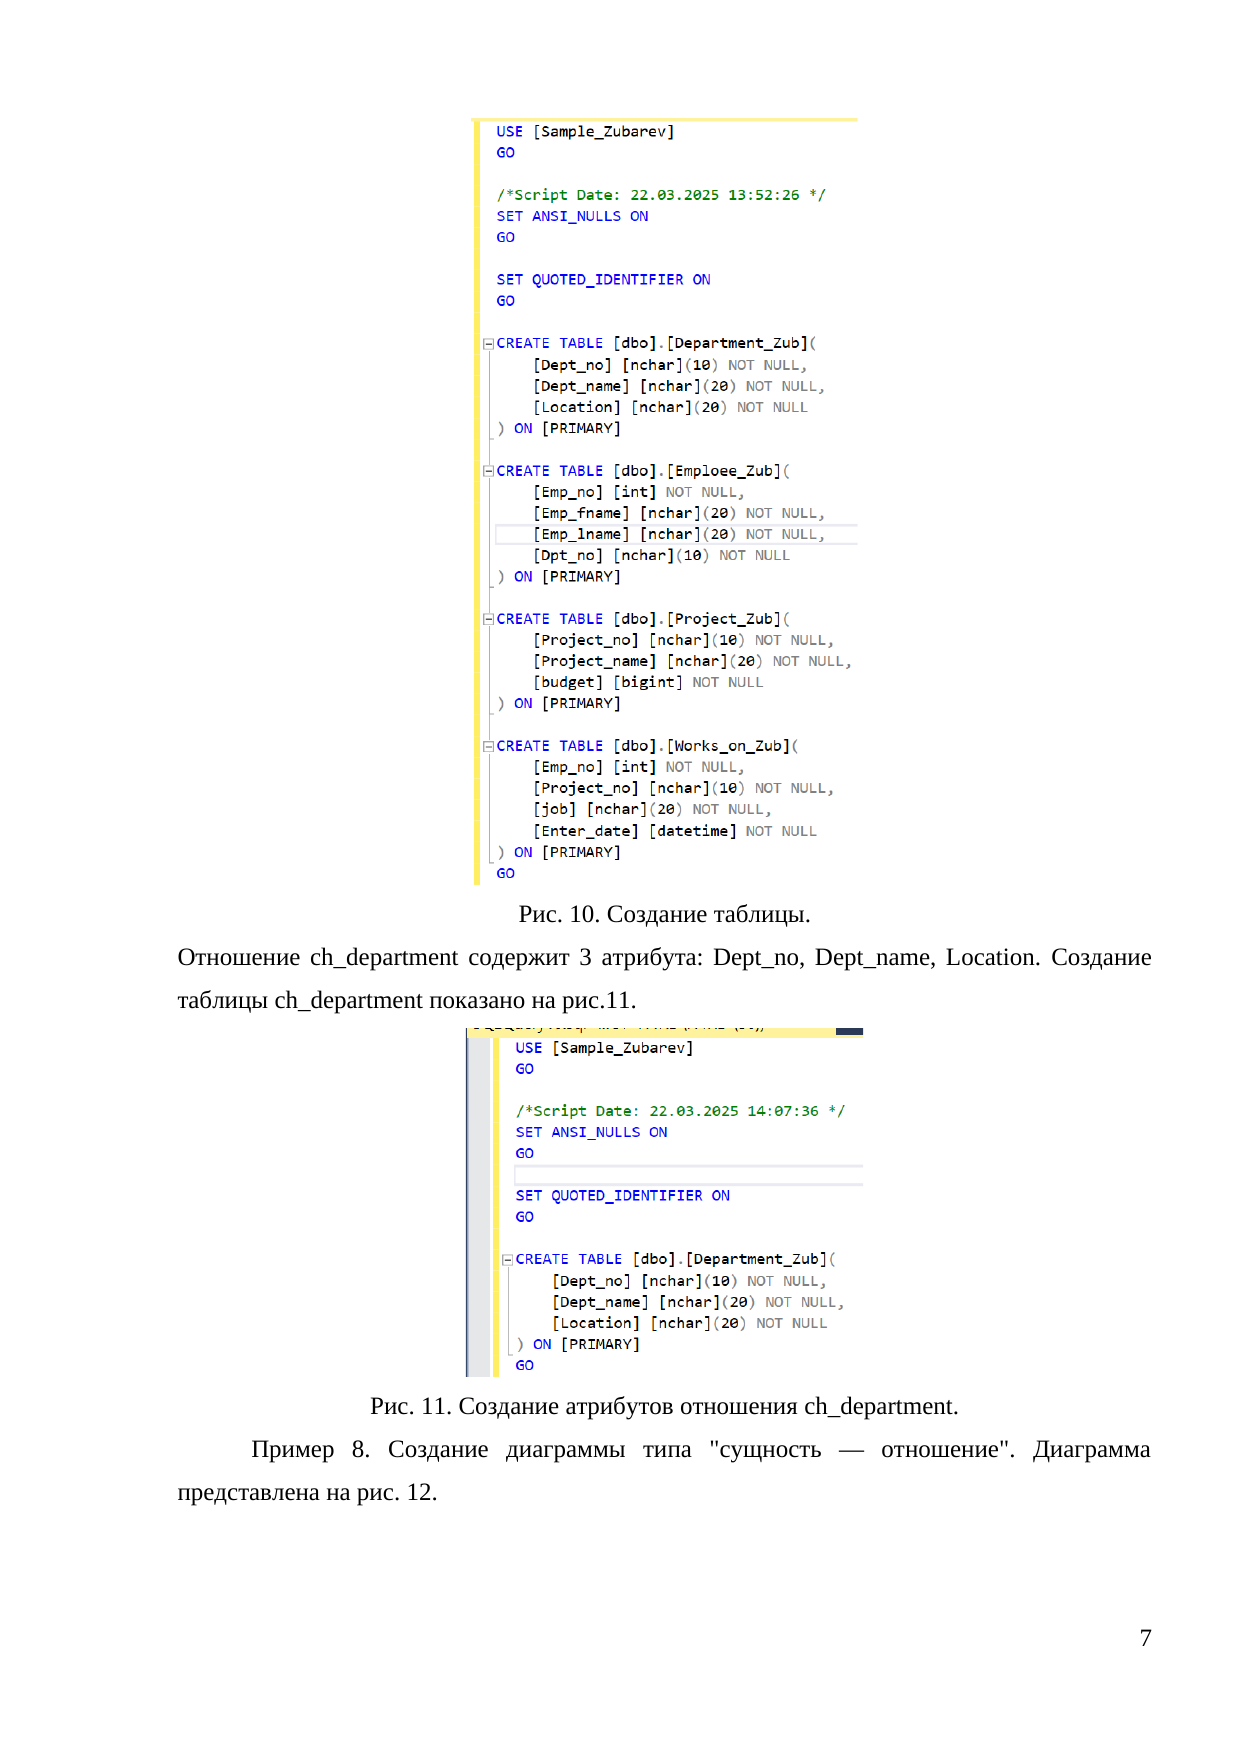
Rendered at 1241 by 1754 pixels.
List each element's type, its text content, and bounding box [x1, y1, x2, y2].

text Рис. 10. Создание таблицы. [177, 899, 1152, 928]
picture [471, 118, 858, 885]
text Рис. 11. Создание атрибутов отношения ch_department. [177, 1391, 1152, 1420]
picture [465, 1028, 864, 1377]
text Отношение ch_department содержит 3 атрибута: Dept_no, Dept_name, Location. Создание таблицы ch_department показано на рис.11. [177, 942, 1152, 1014]
text Пример 8. Создание диаграммы типа "сущность — отношение". Диаграмма представлена на рис. 12. [177, 1434, 1152, 1506]
